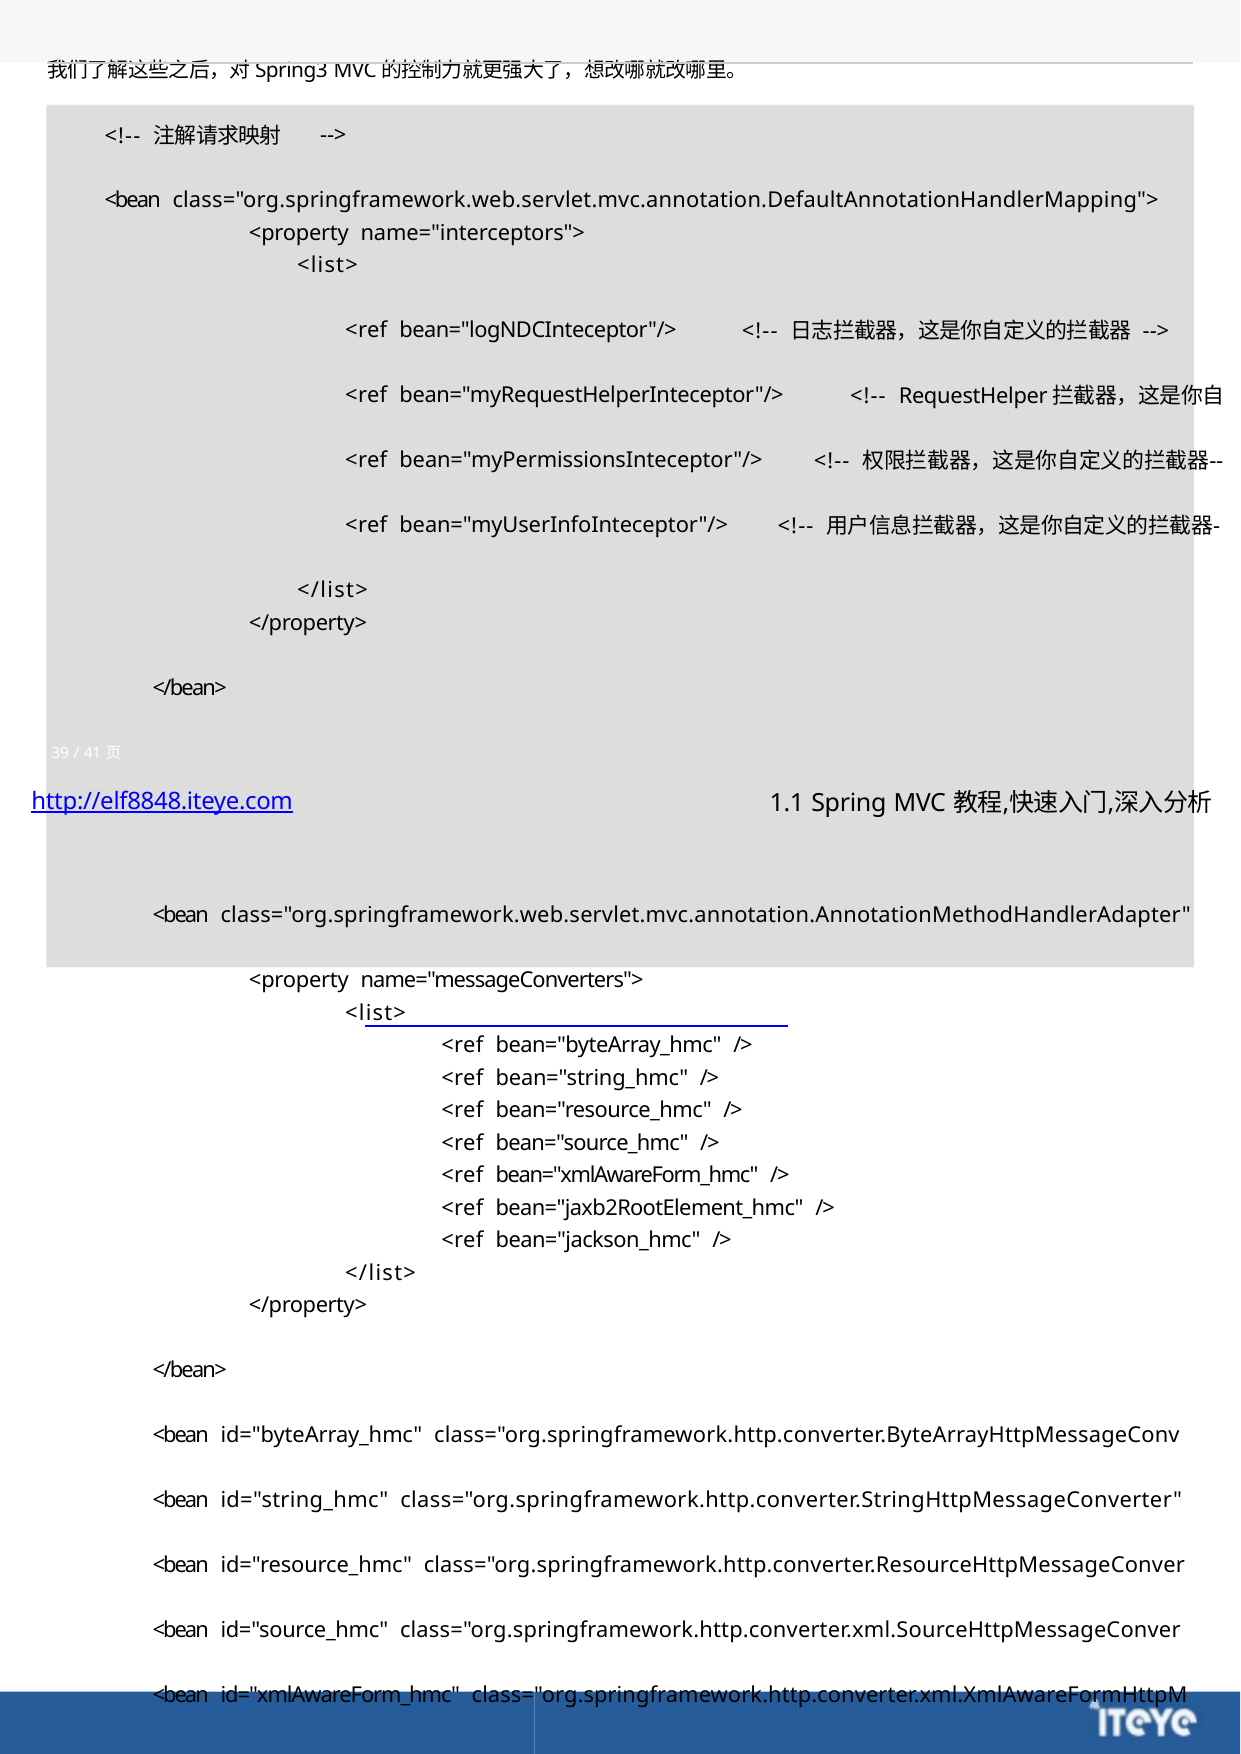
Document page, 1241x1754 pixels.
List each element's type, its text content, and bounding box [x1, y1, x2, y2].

text <bean id="string_hmc" class="org.springframework.http.converter.StringHttpMessageConverter" [152, 1483, 1240, 1515]
text <ref bean="myUserInfoInteceptor"/> [345, 508, 777, 540]
text <ref bean="byteArray_hmc" /> [249, 1028, 1240, 1060]
text <list> [104, 248, 1240, 280]
text <!-- RequestHelper拦截器，这是你自 [850, 378, 1240, 410]
text <ref bean="myPermissionsInteceptor"/> [345, 443, 813, 475]
text <list> [249, 995, 1240, 1028]
text <ref bean="resource_hmc" /> [249, 1093, 1240, 1125]
text <property name="messageConverters"> [249, 963, 1240, 995]
text <ref bean="myRequestHelperInteceptor"/> [345, 378, 850, 410]
text <!-- 注解请求映射 [104, 118, 320, 150]
picture [1075, 1710, 1211, 1740]
text <ref bean="source_hmc" /> [249, 1125, 1240, 1158]
text <ref bean="logNDCInteceptor"/> [345, 313, 742, 345]
picture [45, 833, 1194, 969]
text 我们了解这些之后，对Spring3 MVC的控制力就更强大了，想改哪就改哪里。 [47, 53, 1240, 85]
picture [45, 104, 1194, 735]
text <bean id="byteArray_hmc" class="org.springframework.http.converter.ByteArrayHttpMessageConv [152, 1418, 1240, 1450]
text <!-- 权限拦截器，这是你自定义的拦截器-- [813, 443, 1240, 475]
text <bean id="resource_hmc" class="org.springframework.http.converter.ResourceHttpMessageConver [152, 1548, 1240, 1580]
text <ref bean="jackson_hmc" /> [249, 1223, 1240, 1255]
text </list> [249, 1255, 1240, 1288]
text </bean> [152, 670, 1240, 703]
text --> [320, 118, 1240, 150]
text 第 39 / 41 页 [31, 735, 1240, 768]
text <bean id="xmlAwareForm_hmc" class="org.springframework.http.converter.xml.XmlAwareFormHttpM [152, 1678, 1240, 1710]
text </property> [249, 1288, 1240, 1320]
text <bean class="org.springframework.web.servlet.mvc.annotation.AnnotationMethodHandlerAdapter" [152, 898, 1240, 930]
text <bean class="org.springframework.web.servlet.mvc.annotation.DefaultAnnotationHandlerMapping"> [104, 183, 1240, 215]
text <bean id="source_hmc" class="org.springframework.http.converter.xml.SourceHttpMessageConver [152, 1613, 1240, 1645]
text <ref bean="string_hmc" /> [249, 1060, 1240, 1093]
text <!-- 用户信息拦截器，这是你自定义的拦截器- [777, 508, 1240, 540]
text 1.1 Spring MVC 教程,快速入门,深入分析 [769, 768, 1240, 833]
text http://elf8848.iteye.com [31, 768, 769, 833]
text <property name="interceptors"> [104, 215, 1240, 248]
text </property> [249, 605, 1240, 638]
text <!-- 日志拦截器，这是你自定义的拦截器 --> [742, 313, 1240, 345]
text </bean> [152, 1353, 1240, 1385]
text </list> [249, 573, 1240, 605]
text <ref bean="jaxb2RootElement_hmc" /> [249, 1190, 1240, 1223]
text <ref bean="xmlAwareForm_hmc" /> [249, 1158, 1240, 1190]
